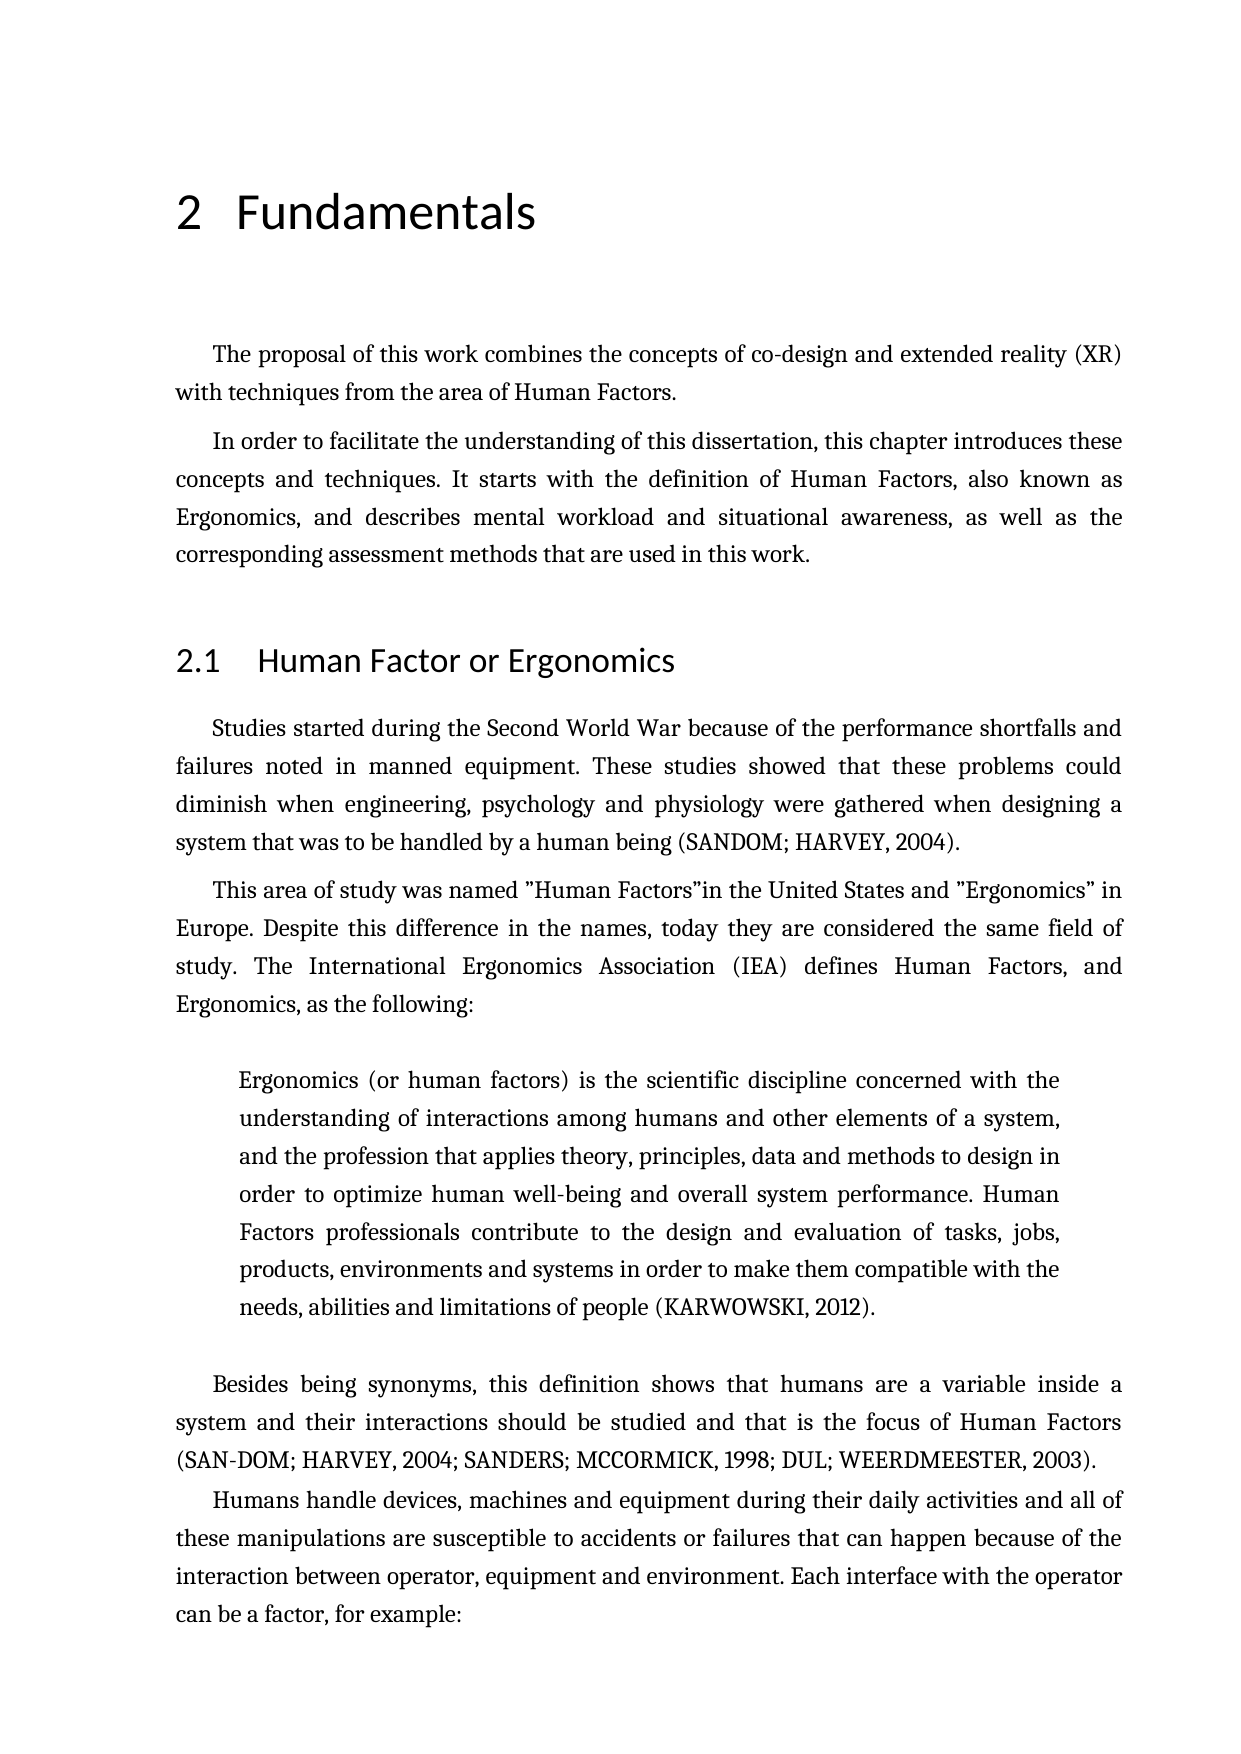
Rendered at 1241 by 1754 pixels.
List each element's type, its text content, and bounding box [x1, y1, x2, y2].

text Ergonomics (or human factors) is the scientific discipline concerned with the understanding of interactions among humans and other elements of a system, and the profession that applies theory, principles, data and methods to design in order to optimize human well-being and overall system performance. Human Factors professionals contribute to the design and evaluation of tasks, jobs, products, environments and systems in order to make them compatible with the needs, abilities and limitations of people (KARWOWSKI, 2012). [238, 1066, 1061, 1322]
subtitle Human Factor or Ergonomics [176, 638, 1125, 681]
text Humans handle devices, machines and equipment during their daily activities and all of these manipulations are susceptible to accidents or failures that can happen because of the interaction between operator, equipment and environment. Each interface with the operator can be a factor, for example: [176, 1486, 1124, 1628]
text Besides being synonyms, this definition shows that humans are a variable inside a system and their interactions should be studied and that is the focus of Human Factors (SAN-DOM; HARVEY, 2004; SANDERS; MCCORMICK, 1998; DUL; WEERDMEESTER, 2003). [176, 1370, 1124, 1475]
text This area of study was named ”Human Factors”in the United States and ”Ergonomics” in Europe. Despite this difference in the names, today they are considered the same field of study. The International Ergonomics Association (IEA) defines Human Factors, and Ergonomics, as the following: [176, 876, 1124, 1019]
text In order to facilitate the understanding of this dissertation, this chapter introduces these concepts and techniques. It starts with the definition of Human Factors, also known as Ergonomics, and describes mental workload and situational awareness, as well as the corresponding assessment methods that are used in this work. [176, 427, 1124, 569]
subtitle Fundamentals [176, 179, 1125, 243]
text The proposal of this work combines the concepts of co-design and extended reality (XR) with techniques from the area of Human Factors. [176, 340, 1124, 406]
text Studies started during the Second World War because of the performance shortfalls and failures noted in manned equipment. These studies showed that these problems could diminish when engineering, psychology and physiology were gathered when designing a system that was to be handled by a human being (SANDOM; HARVEY, 2004). [176, 714, 1124, 856]
